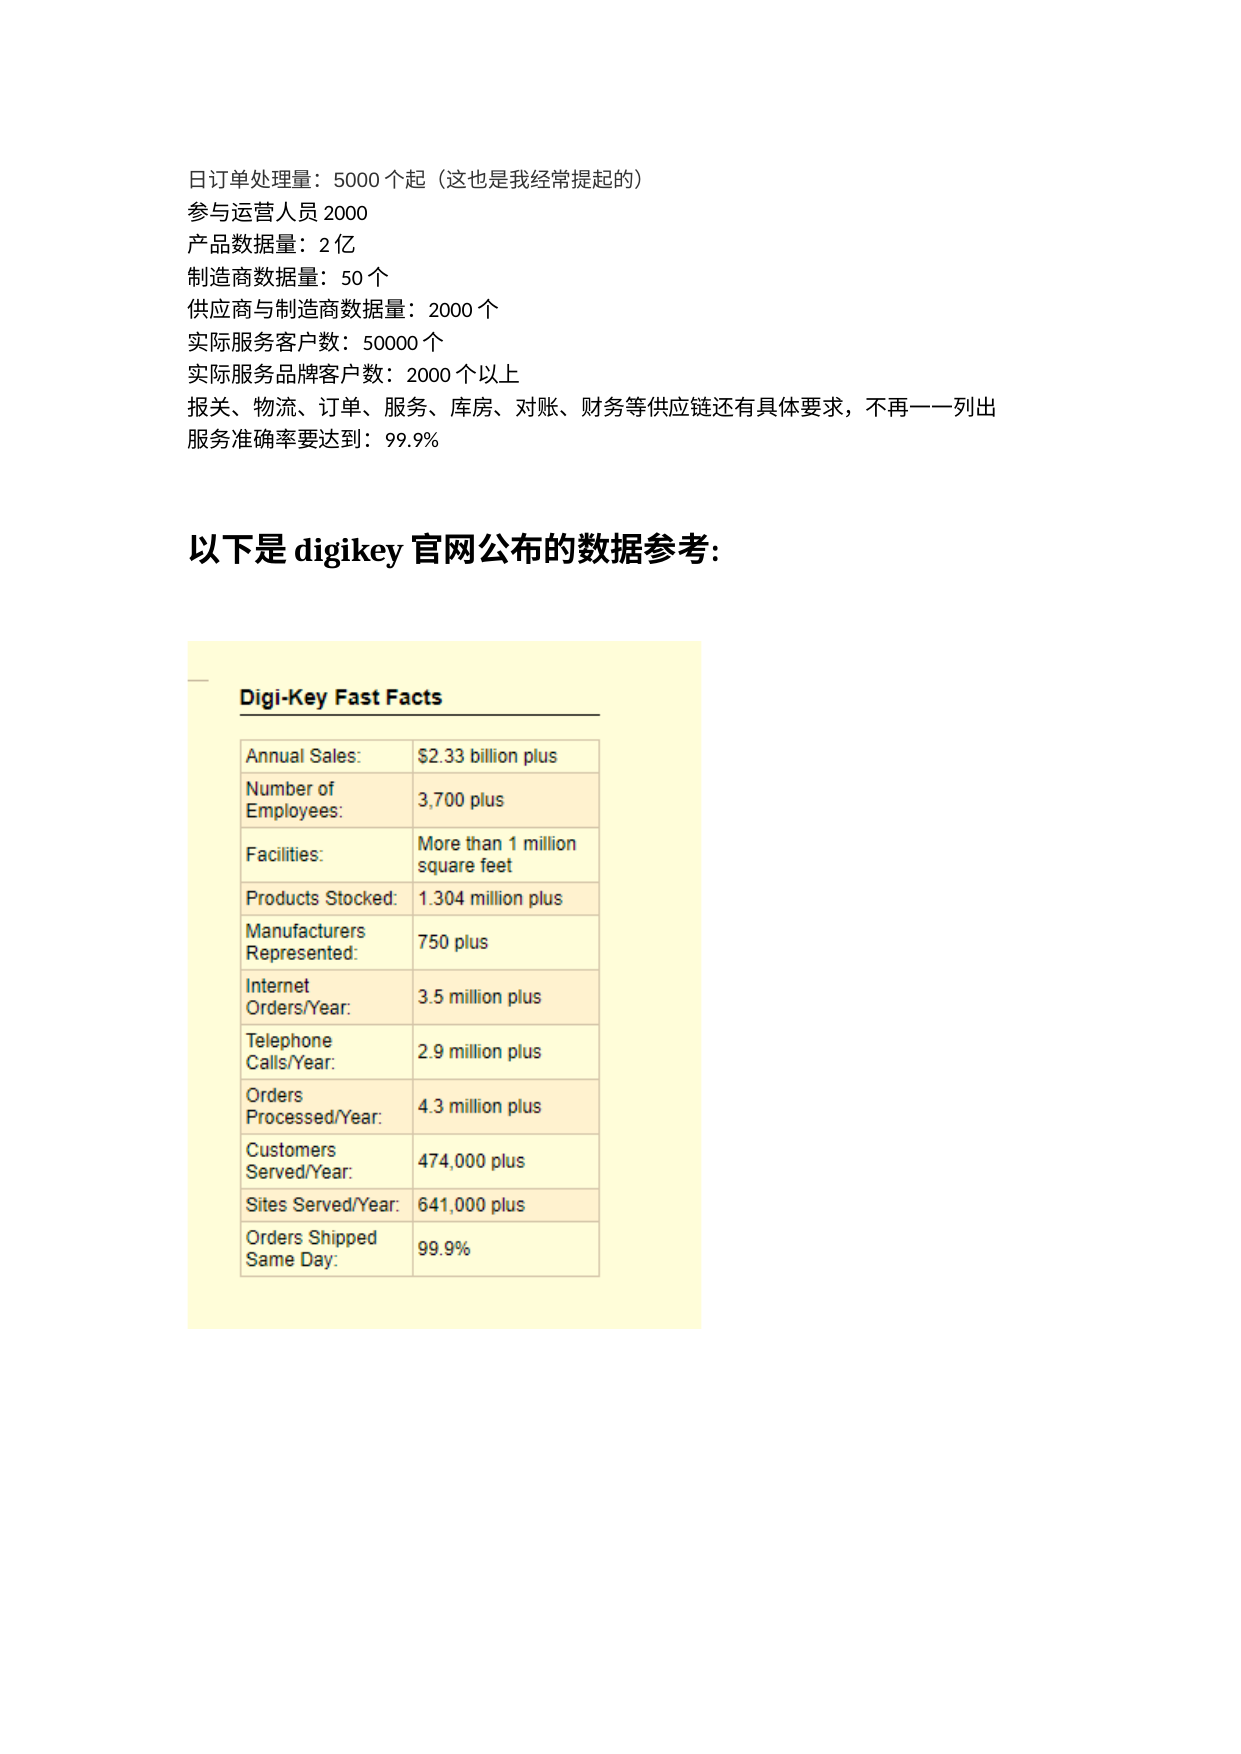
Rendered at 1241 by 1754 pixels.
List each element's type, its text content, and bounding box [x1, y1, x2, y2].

picture [187, 641, 702, 1329]
text 报关、物流、订单、服务、库房、对账、财务等供应链还有具体要求，不再一一列出 [187, 389, 1053, 422]
subtitle 以下是digikey官网公布的数据参考: [187, 514, 1053, 579]
text 制造商数据量：50个 [187, 259, 1053, 292]
text 实际服务品牌客户数：2000个以上 [187, 357, 1053, 389]
text 实际服务客户数：50000个 [187, 324, 1053, 357]
text 产品数据量：2亿 [187, 227, 1053, 259]
text 参与运营人员2000 [187, 194, 1053, 227]
text 日订单处理量：5000个起（这也是我经常提起的） [187, 162, 1053, 194]
text 供应商与制造商数据量：2000个 [187, 292, 1053, 324]
text 服务准确率要达到：99.9% [187, 422, 1053, 454]
